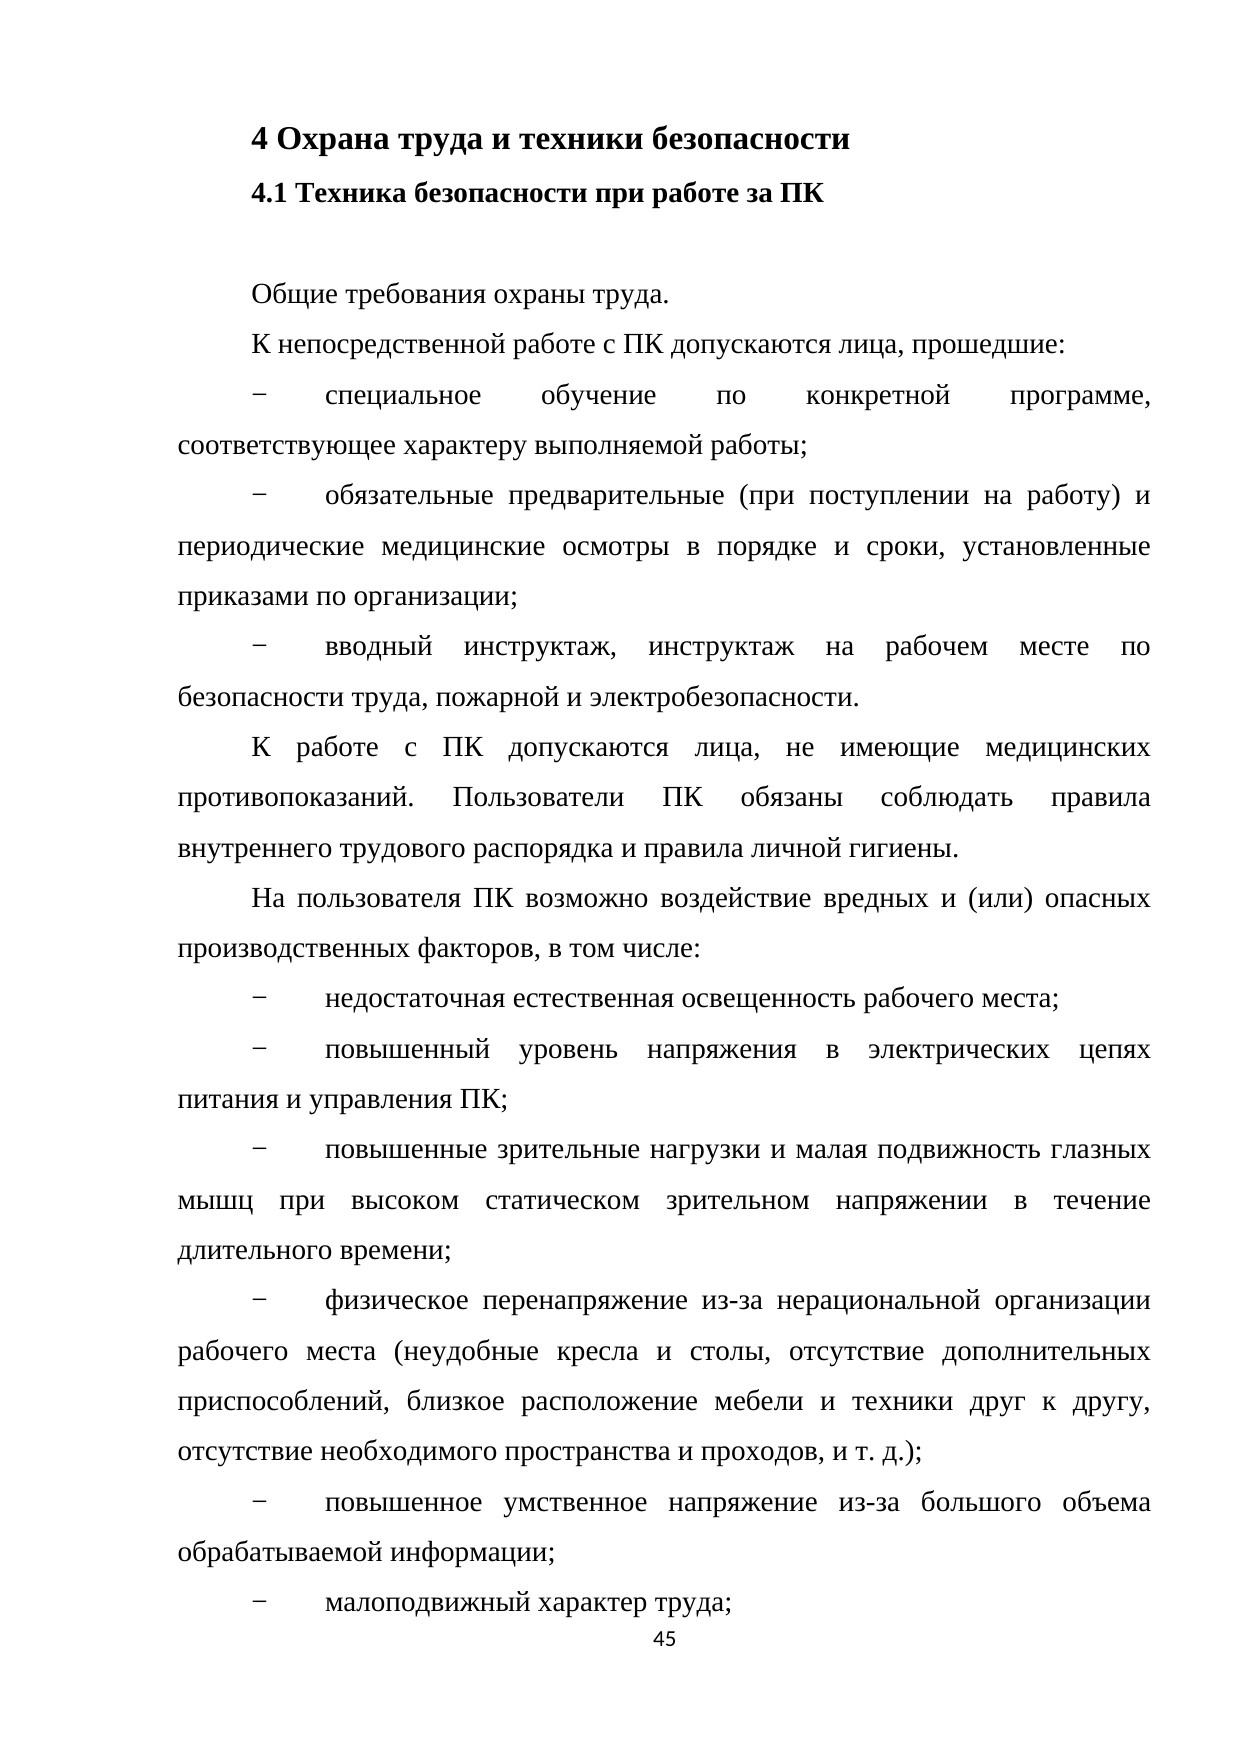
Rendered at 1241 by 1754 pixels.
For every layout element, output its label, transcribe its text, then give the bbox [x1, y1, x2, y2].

list повышенные зрительные нагрузки и малая подвижность глазных мышц при высоком статическом зрительном напряжении в течение длительного времени; [177, 1132, 1152, 1266]
list повышенный уровень напряжения в электрических цепях питания и управления ПК; [177, 1031, 1152, 1115]
list На пользователя ПК возможно воздействие вредных и (или) опасных производственных факторов, в том числе: [177, 880, 1152, 964]
list недостаточная естественная освещенность рабочего места; [177, 981, 1152, 1014]
subtitle 4.1 Техника безопасности при работе за ПК [177, 176, 1152, 209]
text Общие требования охраны труда. [177, 276, 1152, 310]
subtitle 4 Охрана труда и техники безопасности [177, 118, 1152, 156]
list К работе с ПК допускаются лица, не имеющие медицинских противопоказаний. Пользователи ПК обязаны соблюдать правила внутреннего трудового распорядка и правила личной гигиены. [177, 729, 1152, 863]
list повышенное умственное напряжение из-за большого объема обрабатываемой информации; [177, 1484, 1152, 1568]
list К непосредственной работе с ПК допускаются лица, прошедшие: [177, 327, 1152, 360]
list специальное обучение по конкретной программе, соответствующее характеру выполняемой работы; [177, 377, 1152, 461]
list физическое перенапряжение из-за нерациональной организации рабочего места (неудобные кресла и столы, отсутствие дополнительных приспособлений, близкое расположение мебели и техники друг к другу, отсутствие необходимого пространства и проходов, и т. д.); [177, 1282, 1152, 1467]
list обязательные предварительные (при поступлении на работу) и периодические медицинские осмотры в порядке и сроки, установленные приказами по организации; [177, 477, 1152, 612]
list вводный инструктаж, инструктаж на рабочем месте по безопасности труда, пожарной и электробезопасности. [177, 628, 1152, 712]
list малоподвижный характер труда; [177, 1584, 1152, 1618]
